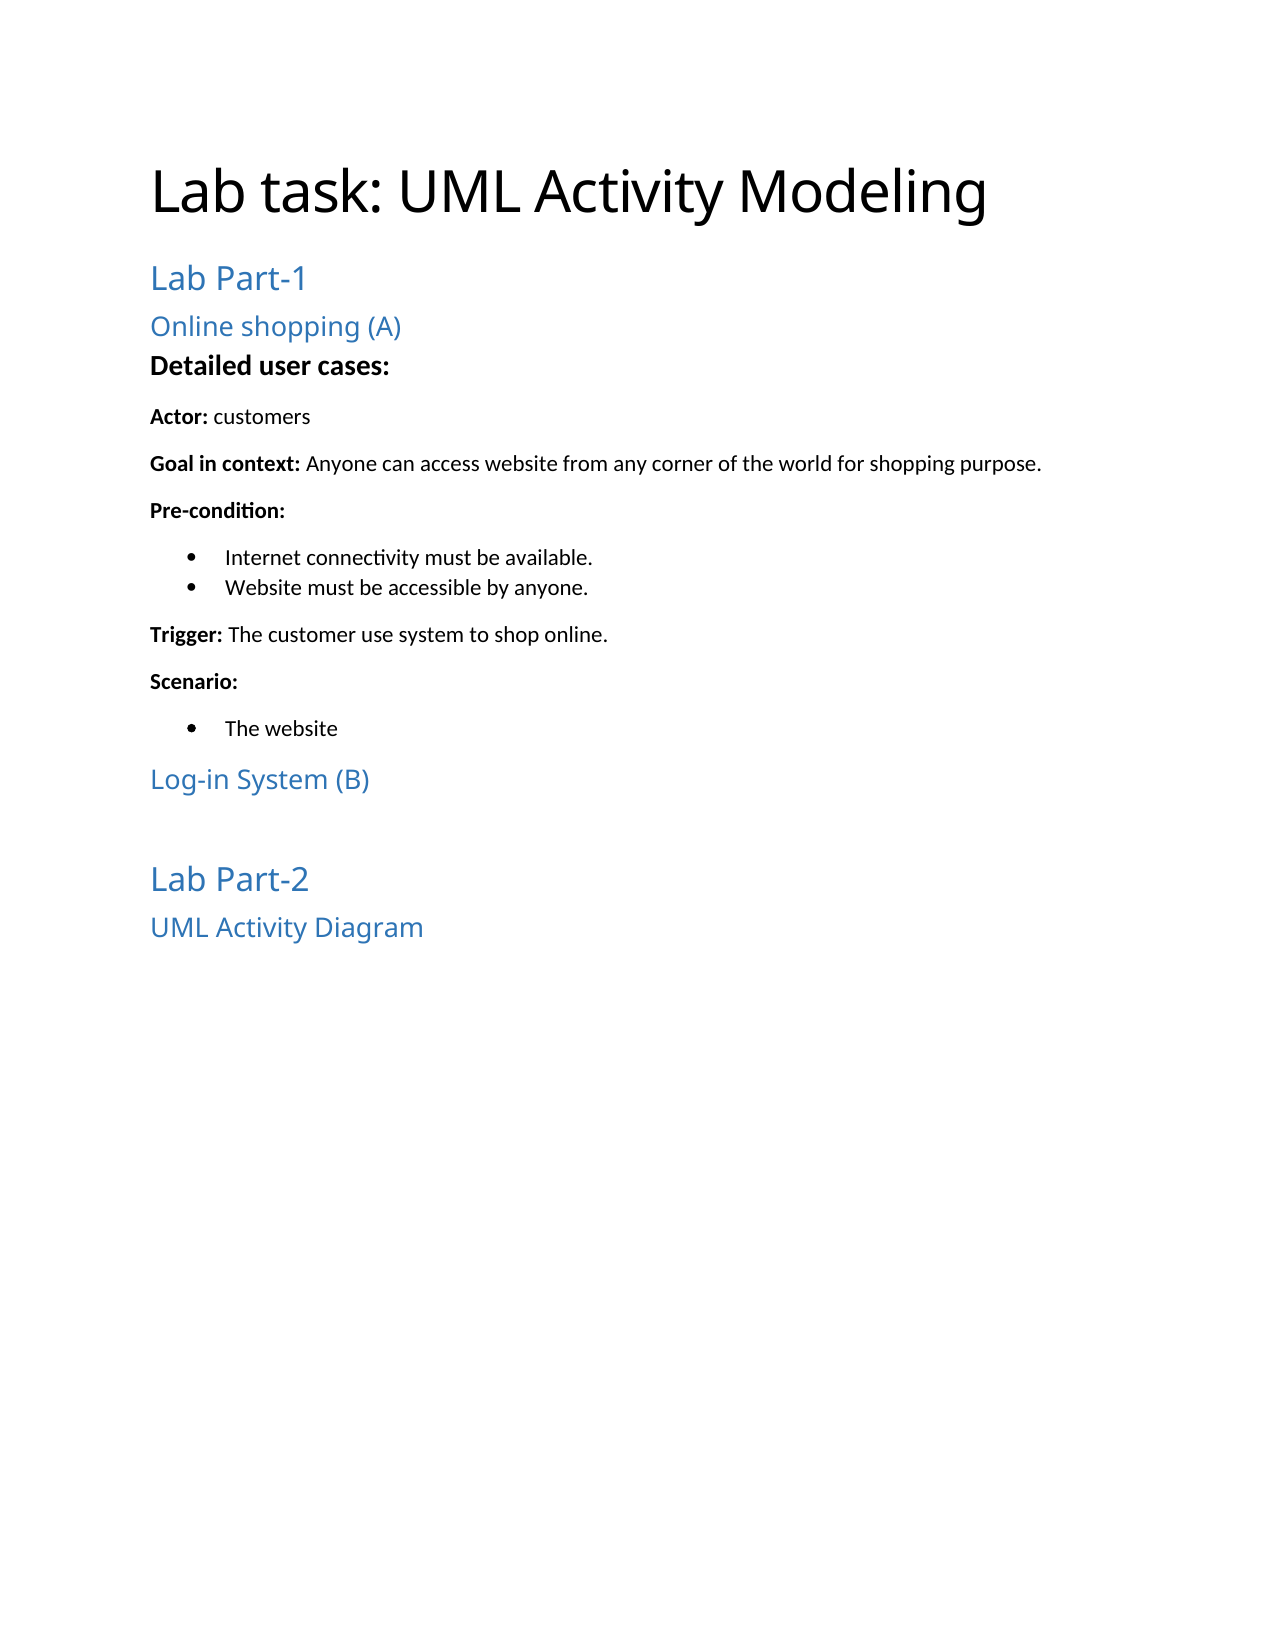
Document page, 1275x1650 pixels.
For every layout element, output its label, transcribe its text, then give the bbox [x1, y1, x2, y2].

list Internet connectivity must be available. [187, 543, 1125, 571]
subtitle Log-in System (B) [150, 761, 1125, 798]
list Website must be accessible by anyone. [187, 573, 1125, 601]
subtitle Lab Part-1 [150, 254, 1125, 300]
text Goal in context: Anyone can access website from any corner of the world for shopping purpose. [150, 449, 1125, 477]
subtitle UML Activity Diagram [150, 909, 1125, 946]
text Trigger: The customer use system to shop online. [150, 620, 1125, 648]
text Pre-condition: [150, 496, 1125, 524]
title Lab task: UML Activity Modeling [150, 150, 1125, 229]
subtitle Lab Part-2 [150, 856, 1125, 901]
text Actor: customers [150, 402, 1125, 431]
subtitle Online shopping (A) [150, 308, 1125, 344]
text Scenario: [150, 667, 1125, 695]
text Detailed user cases: [150, 347, 1125, 383]
list The website [187, 714, 1125, 742]
